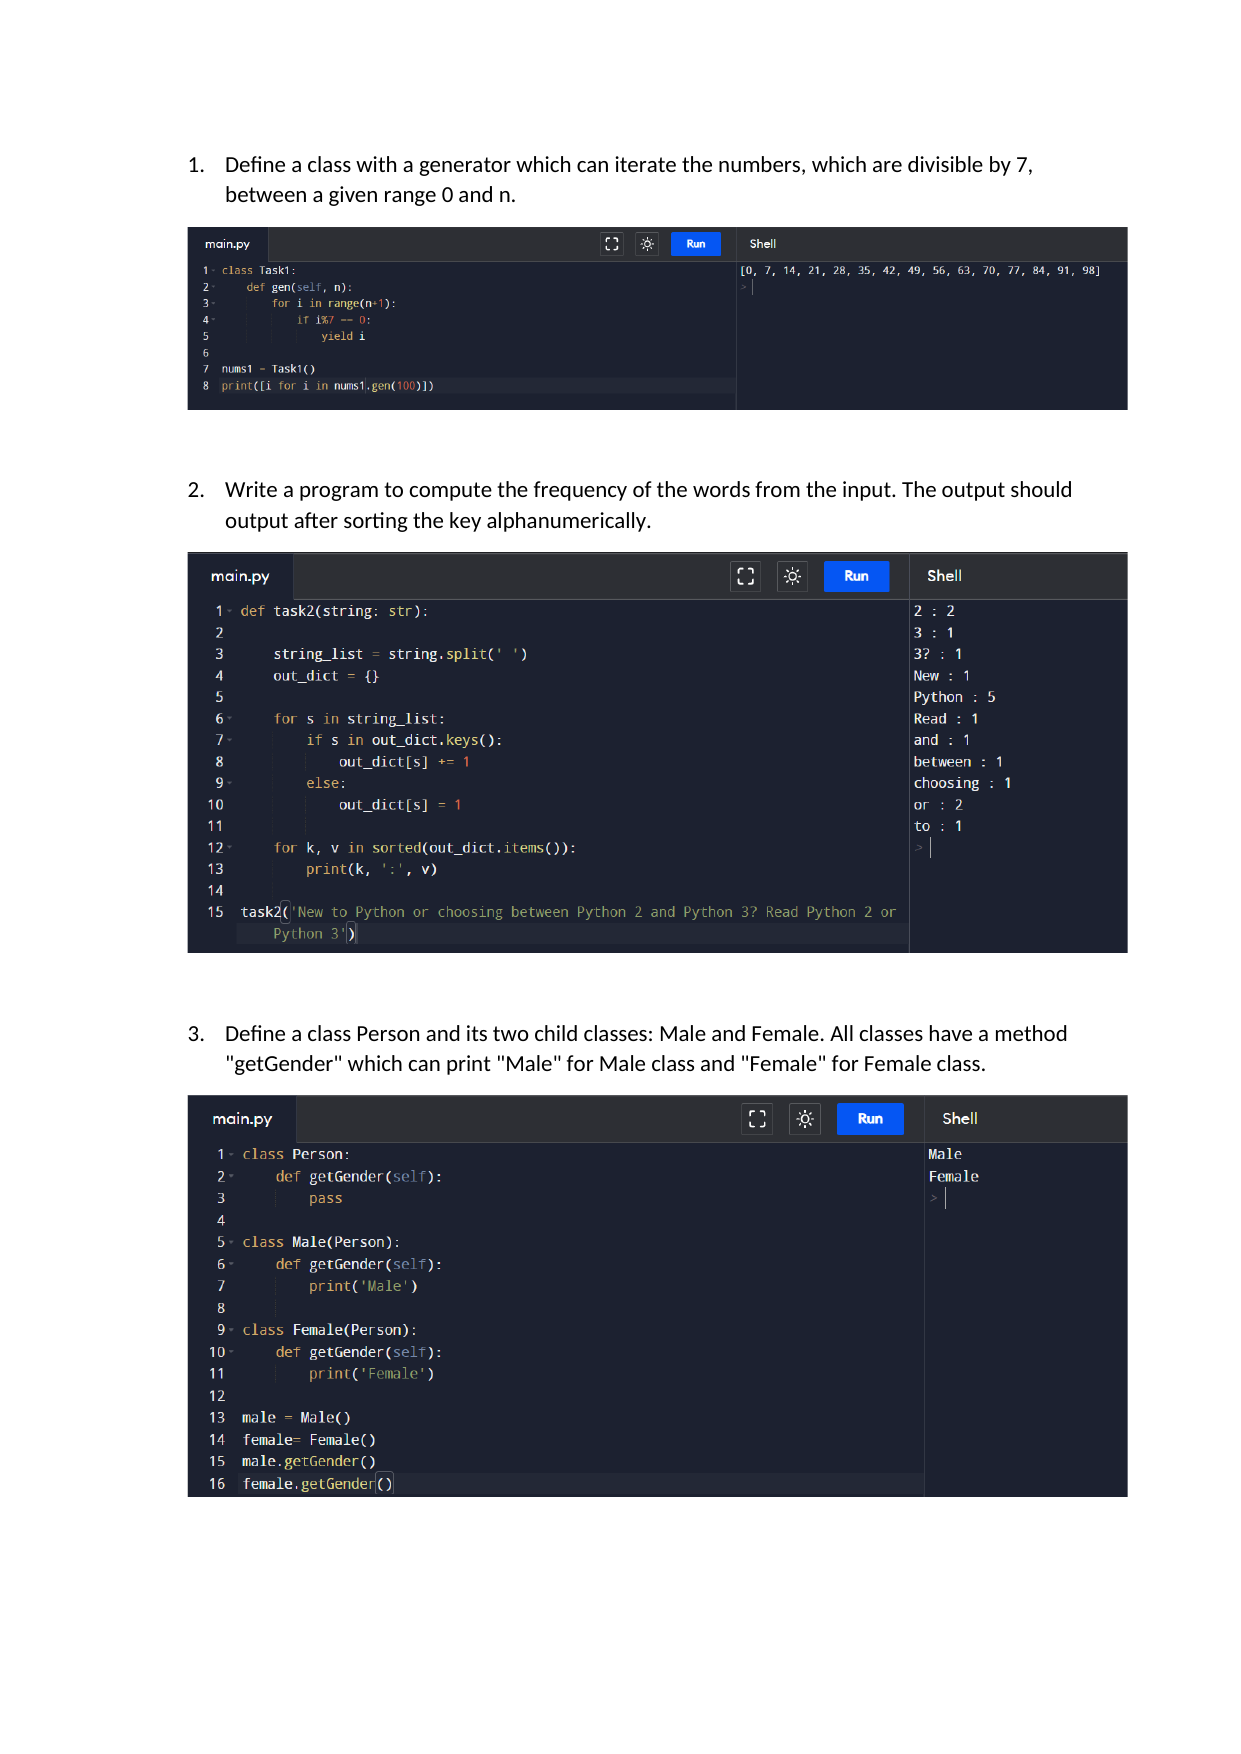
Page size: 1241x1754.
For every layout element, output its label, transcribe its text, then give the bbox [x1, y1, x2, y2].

list Write a program to compute the frequency of the words from the input. The output should output after sorting the key alphanumerically. [187, 476, 1090, 534]
list Define a class with a generator which can iterate the numbers, which are divisible by 7, between a given range 0 and n. [187, 150, 1090, 208]
picture [187, 1095, 1128, 1497]
picture [187, 552, 1128, 953]
picture [187, 227, 1128, 410]
list Define a class Person and its two child classes: Male and Female. All classes have a method "getGender" which can print "Male" for Male class and "Female" for Female class. [187, 1019, 1090, 1077]
